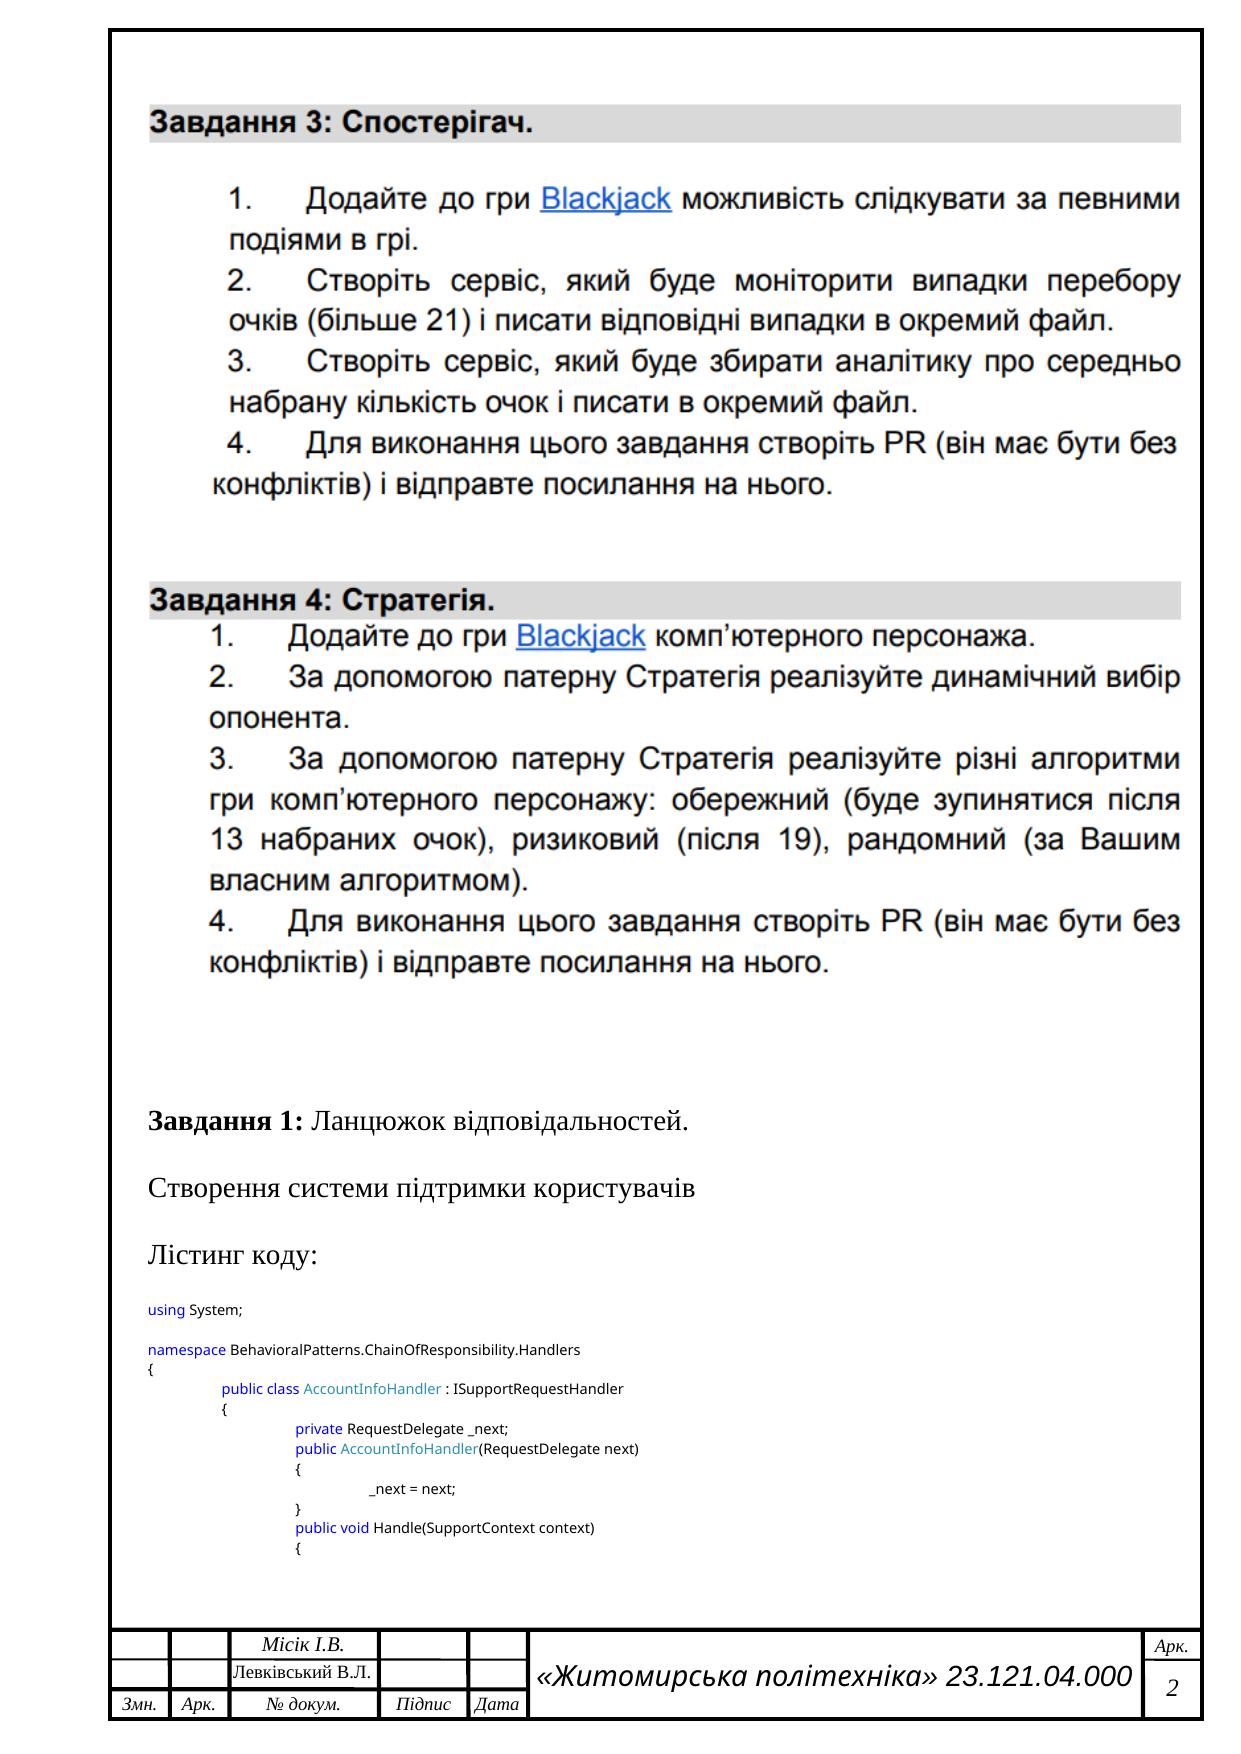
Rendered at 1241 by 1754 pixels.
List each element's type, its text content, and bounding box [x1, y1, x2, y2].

text { [148, 1459, 1181, 1478]
text } [148, 1498, 1181, 1518]
text namespace BehavioralPatterns.ChainOfResponsibility.Handlers [148, 1339, 1181, 1359]
text private RequestDelegate _next; [148, 1419, 1181, 1439]
text Завдання 1: Ланцюжок відповідальностей. [148, 1103, 1181, 1137]
text { [148, 1359, 1181, 1379]
picture [147, 102, 1182, 1012]
text _next = next; [148, 1478, 1181, 1498]
text Створення системи підтримки користувачів [148, 1170, 1181, 1204]
text { [148, 1538, 1181, 1558]
text Лістинг коду: [148, 1237, 1181, 1271]
text { [148, 1399, 1181, 1419]
text public class AccountInfoHandler : ISupportRequestHandler [148, 1379, 1181, 1399]
text using System; [148, 1299, 1181, 1319]
text public AccountInfoHandler(RequestDelegate next) [148, 1439, 1181, 1459]
text public void Handle(SupportContext context) [148, 1518, 1181, 1538]
